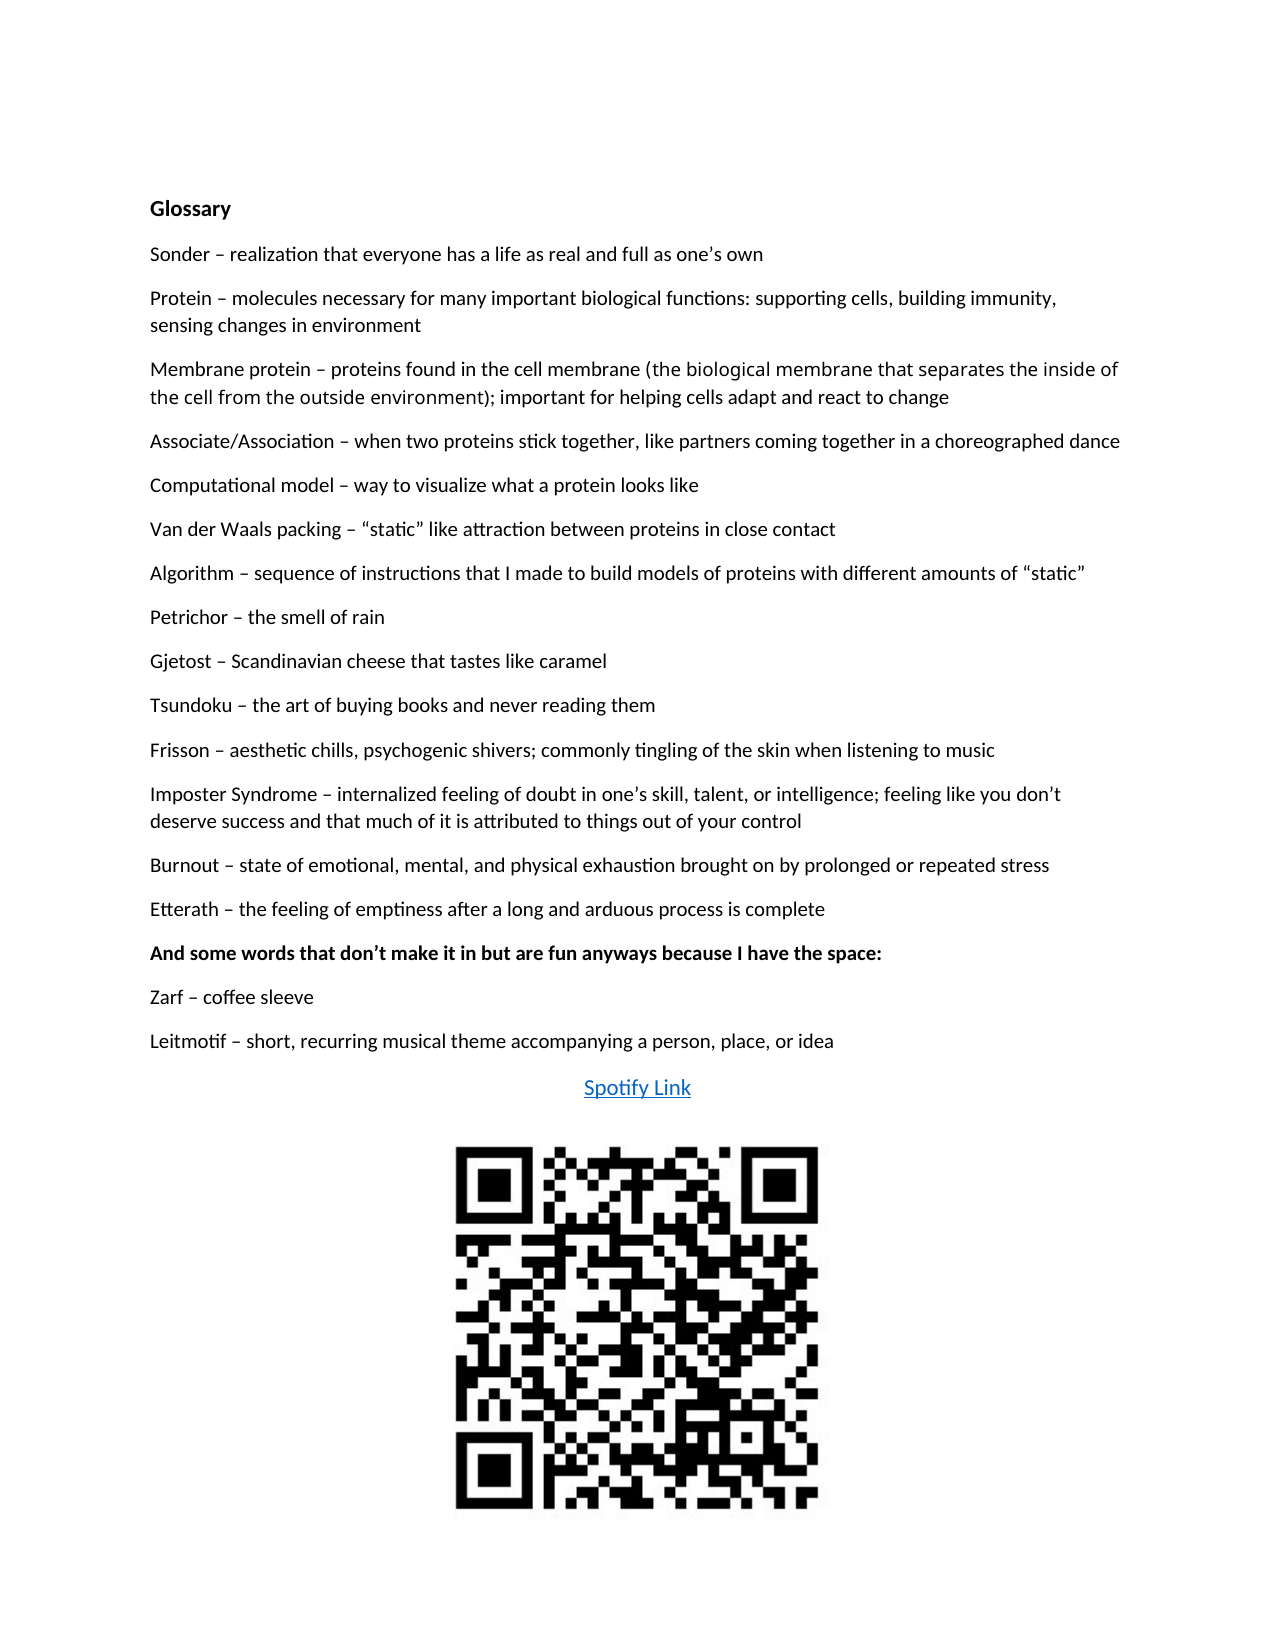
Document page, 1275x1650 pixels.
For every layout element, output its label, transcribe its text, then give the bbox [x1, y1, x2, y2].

text Petrichor – the smell of rain [150, 604, 1125, 630]
text Van der Waals packing – “static” like attraction between proteins in close contact [150, 516, 1125, 542]
text Zarf – coffee sleeve [150, 984, 1125, 1010]
text Imposter Syndrome – internalized feeling of doubt in one’s skill, talent, or intelligence; feeling like you don’t deserve success and that much of it is attributed to things out of your control [150, 781, 1125, 834]
text Algorithm – sequence of instructions that I made to build models of proteins with different amounts of “static” [150, 561, 1125, 586]
text Gjetost – Scandinavian cheese that tastes like caramel [150, 649, 1125, 674]
text Leitmotif – short, recurring musical theme accompanying a person, place, or idea [150, 1028, 1125, 1054]
text Etterath – the feeling of emptiness after a long and arduous process is complete [150, 896, 1125, 922]
text Frisson – aesthetic chills, psychogenic shivers; commonly tingling of the skin when listening to music [150, 737, 1125, 762]
text Burnout – state of emotional, mental, and physical exhaustion brought on by prolonged or repeated stress [150, 852, 1125, 878]
text Tsundoku – the art of buying books and never reading them [150, 693, 1125, 718]
text Protein – molecules necessary for many important biological functions: supporting cells, building immunity, sensing changes in environment [150, 285, 1125, 338]
text Spotify Link [150, 1073, 1125, 1101]
picture [439, 1133, 835, 1529]
text Membrane protein – proteins found in the cell membrane (the biological membrane that separates the inside of the cell from the outside environment); important for helping cells adapt and react to change [150, 356, 1125, 410]
text Sonder – realization that everyone has a life as real and full as one’s own [150, 241, 1125, 266]
text Glossary [150, 194, 1125, 222]
text Computational model – way to visualize what a protein looks like [150, 472, 1125, 498]
text And some words that don’t make it in but are fun anyways because I have the space: [150, 940, 1125, 966]
text Associate/Association – when two proteins stick together, like partners coming together in a choreographed dance [150, 428, 1125, 454]
